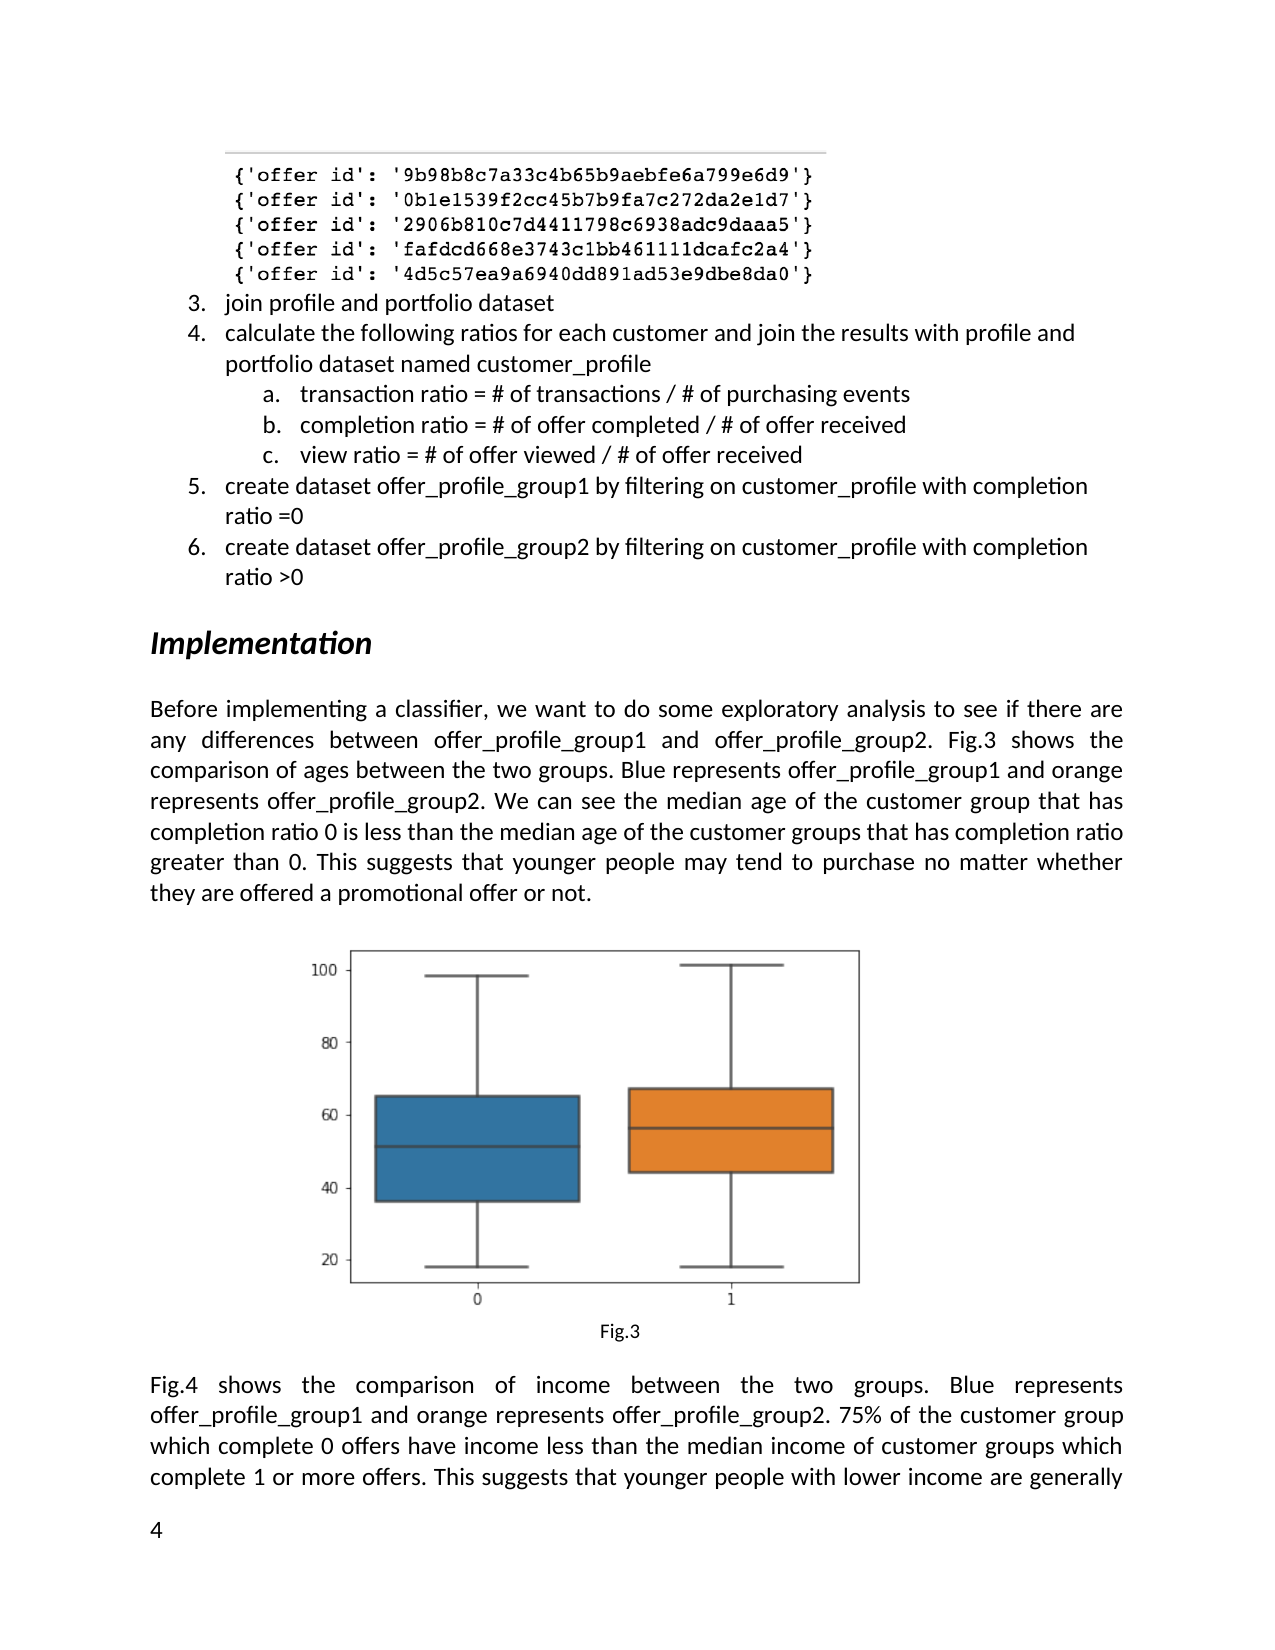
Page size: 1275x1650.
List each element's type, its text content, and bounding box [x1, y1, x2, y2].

list completion ratio = # of offer completed / # of offer received [262, 409, 1125, 439]
list calculate the following ratios for each customer and join the results with profile and portfolio dataset named customer_profile [187, 317, 1125, 378]
list view ratio = # of offer viewed / # of offer received [262, 439, 1125, 470]
text Fig.3 [150, 1318, 1125, 1344]
list join profile and portfolio dataset [187, 287, 1125, 317]
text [150, 1369, 1125, 1491]
list create dataset offer_profile_group2 by filtering on customer_profile with completion ratio >0 [187, 531, 1125, 592]
list create dataset offer_profile_group1 by filtering on customer_profile with completion ratio =0 [187, 470, 1125, 531]
picture [225, 150, 827, 287]
picture [300, 936, 874, 1319]
list transaction ratio = # of transactions / # of purchasing events [262, 378, 1125, 409]
text Before implementing a classifier, we want to do some exploratory analysis to see if there are any differences between offer_profile_group1 and offer_profile_group2. Fig.3 shows the comparison of ages between the two groups. Blue represents offer_profile_group1 and orange represents offer_profile_group2. We can see the median age of the customer group that has completion ratio 0 is less than the median age of the customer groups that has completion ratio greater than 0. This suggests that younger people may tend to purchase no matter whether they are offered a promotional offer or not. [150, 694, 1125, 907]
text Implementation [150, 622, 1125, 663]
